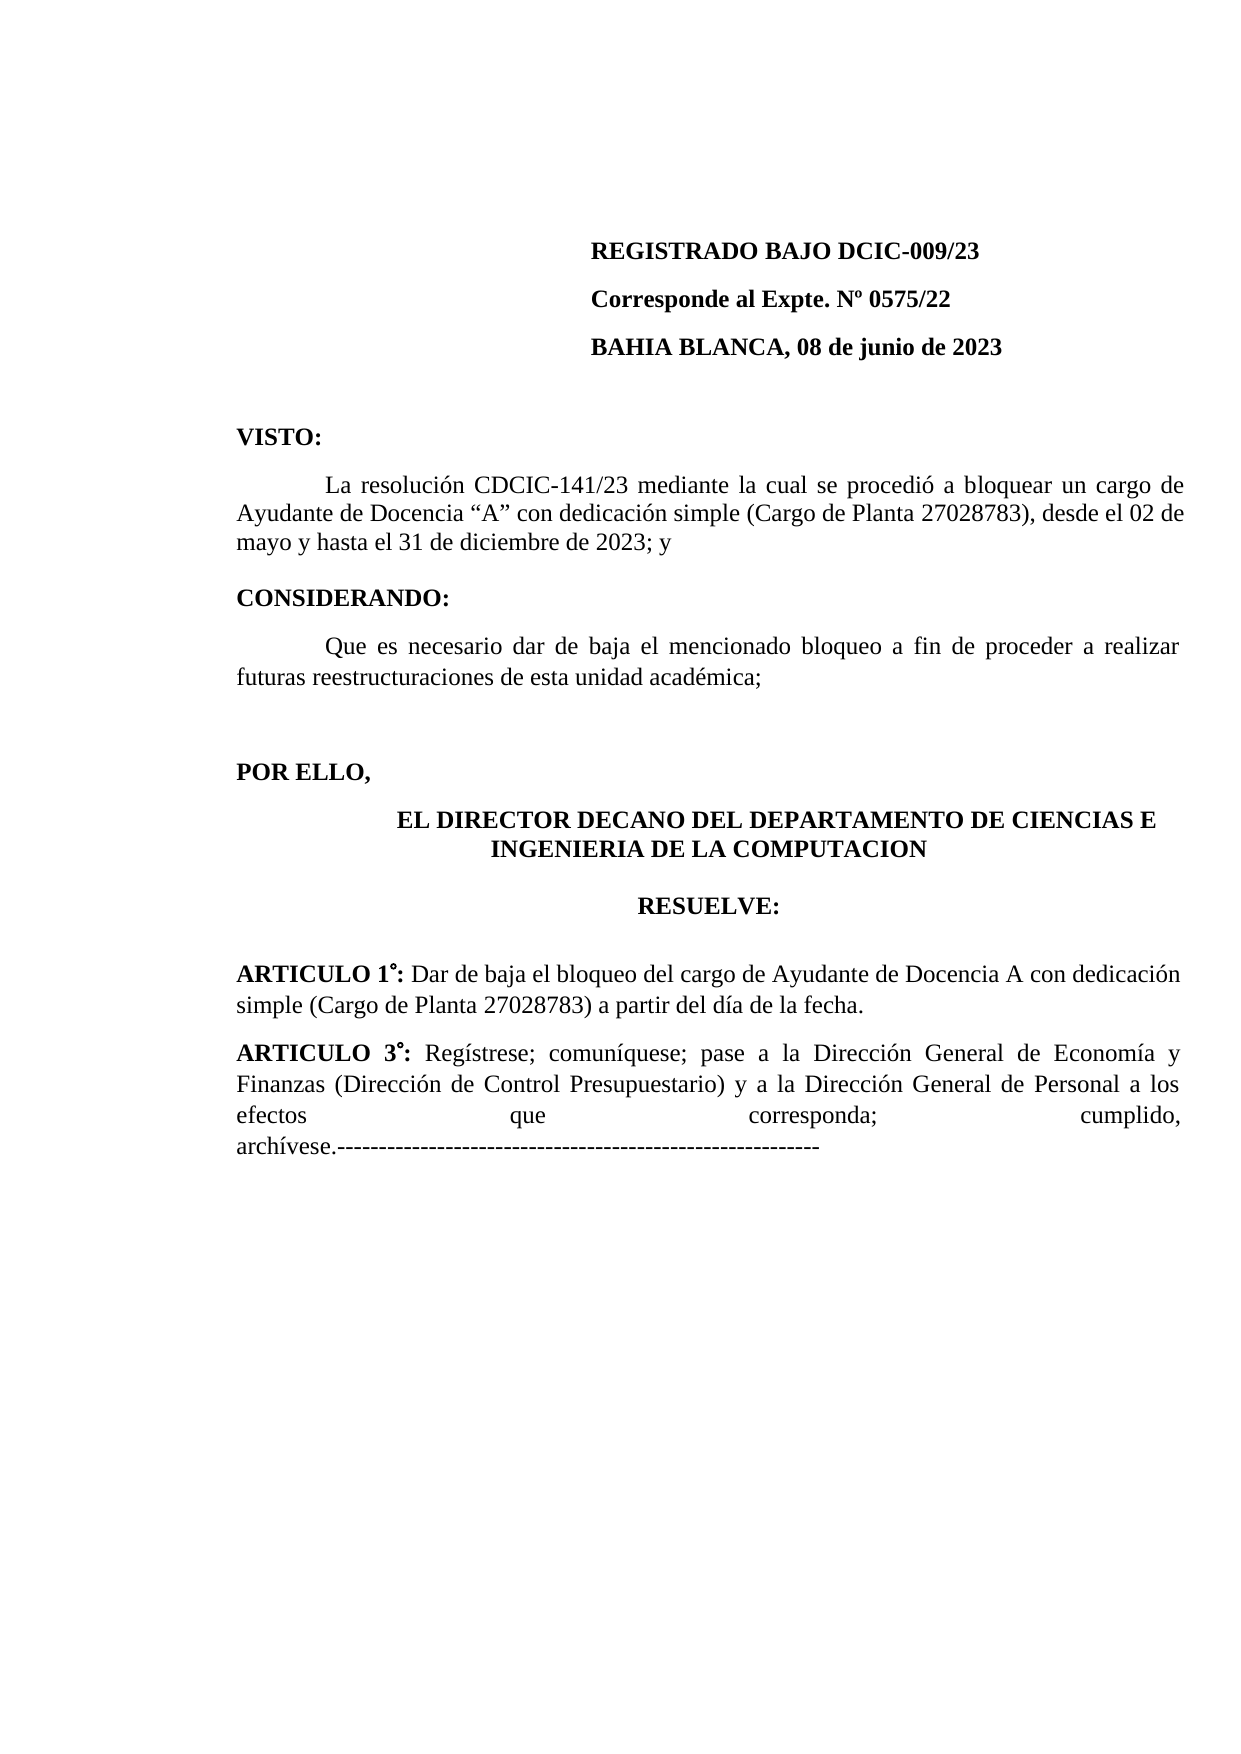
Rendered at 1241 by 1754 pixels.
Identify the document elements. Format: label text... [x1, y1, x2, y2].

text ARTICULO 1: Dar de baja el bloqueo del cargo de Ayudante de Docencia A con dedicación simple (Cargo de Planta 27028783) a partir del día de la fecha. [236, 959, 1181, 1019]
text CONSIDERANDO: [236, 583, 1181, 612]
text Corresponde al Expte. Nº 0575/22 [236, 284, 1181, 313]
text POR ELLO, [236, 757, 1181, 786]
text Que es necesario dar de baja el mencionado bloqueo a fin de proceder a realizar futuras reestructuraciones de esta unidad académica; [236, 631, 1181, 691]
text ARTICULO 3: Regístrese; comuníquese; pase a la Dirección General de Economía y Finanzas (Dirección de Control Presupuestario) y a la Dirección General de Personal a los efectos que corresponda; cumplido, archívese.---------------------------------------------------------- [236, 1038, 1181, 1160]
text La resolución CDCIC-141/23 mediante la cual se procedió a bloquear un cargo de Ayudante de Docencia “A” con dedicación simple (Cargo de Planta 27028783), desde el 02 de mayo y hasta el 31 de diciembre de 2023; y [236, 470, 1184, 556]
text BAHIA BLANCA, 08 de junio de 2023 [236, 332, 1181, 360]
text VISTO: [236, 422, 1181, 451]
text RESUELVE: [236, 891, 1181, 920]
text REGISTRADO BAJO DCIC-009/23 [236, 236, 1181, 265]
text EL DIRECTOR DECANO DEL DEPARTAMENTO DE CIENCIAS E INGENIERIA DE LA COMPUTACION [236, 805, 1181, 862]
